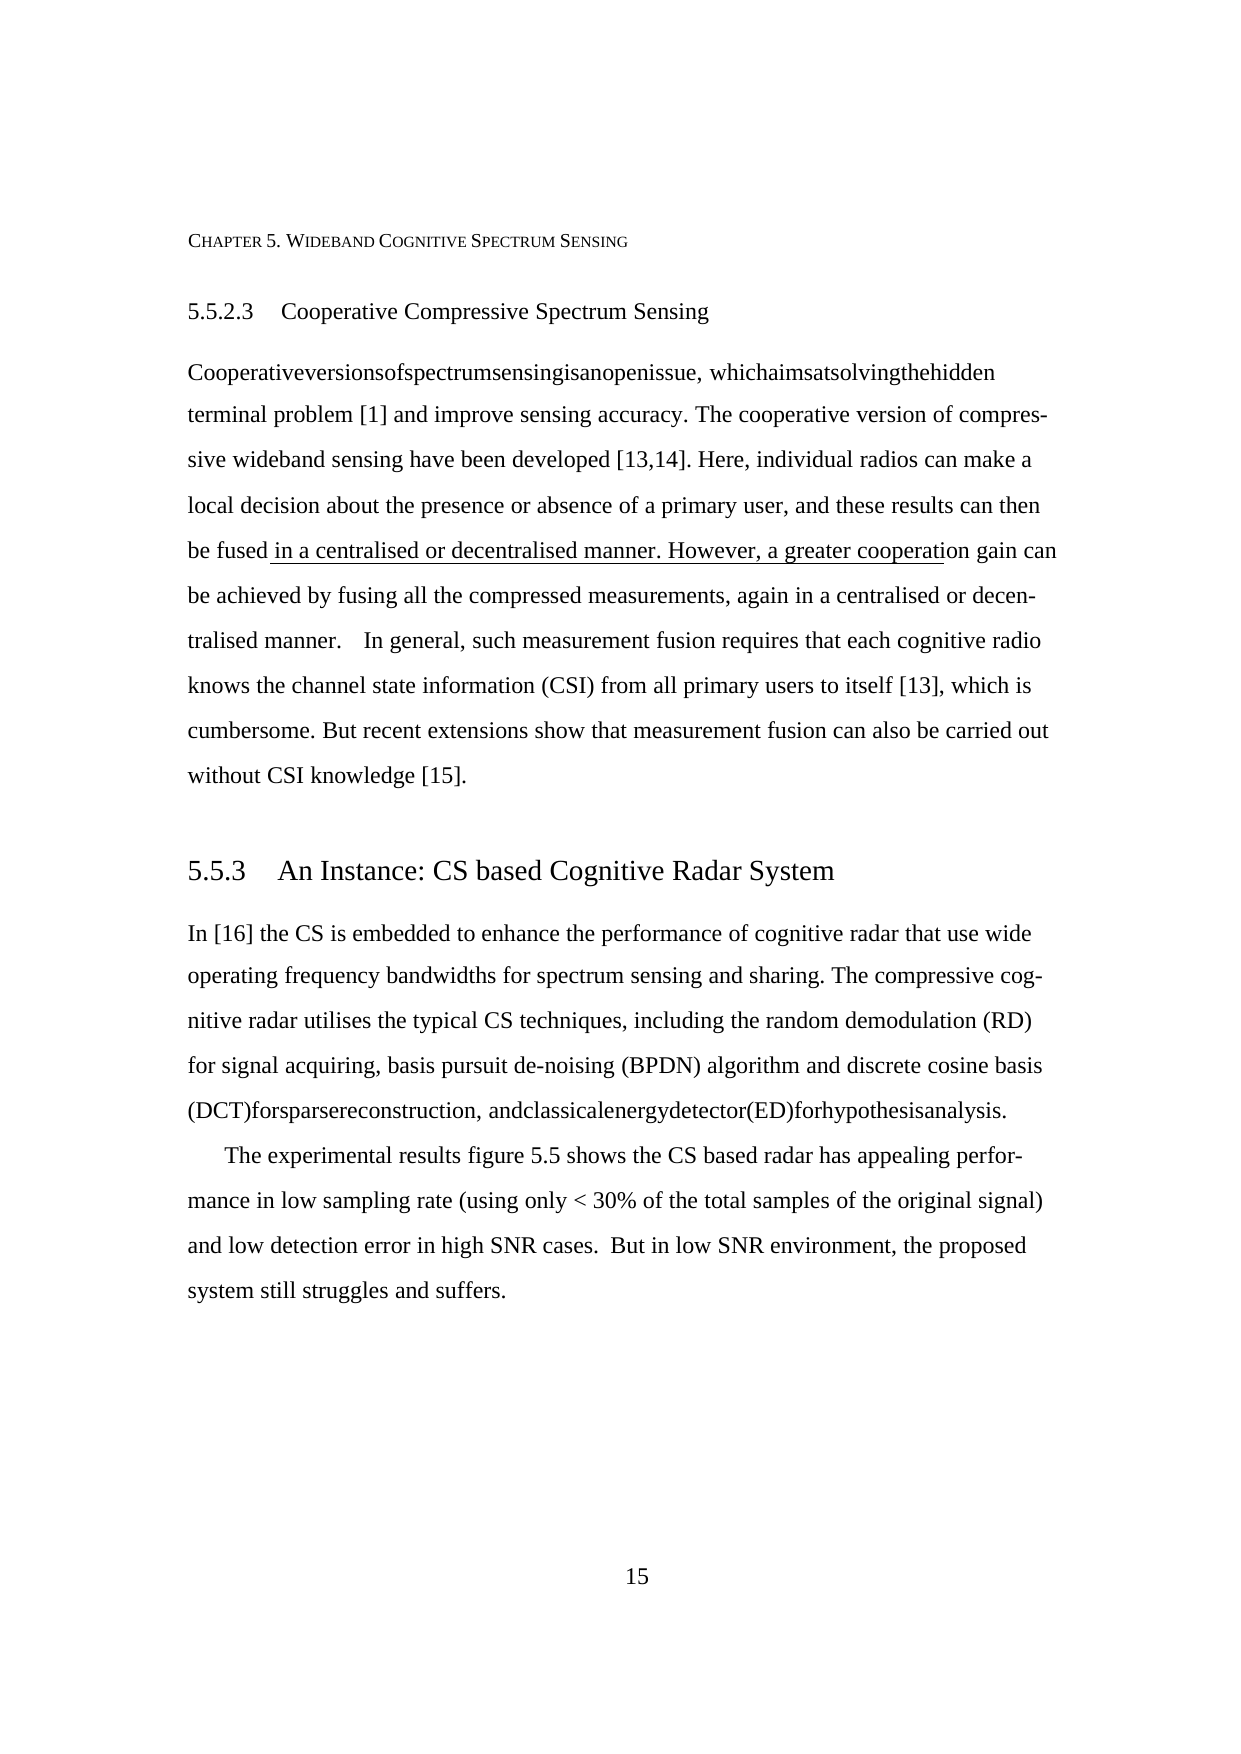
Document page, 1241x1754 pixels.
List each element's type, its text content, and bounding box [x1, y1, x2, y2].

text terminal problem [1] and improve sensing accuracy. The cooperative version of compres- [187, 387, 1240, 432]
text In [16] the CS is embedded to enhance the performance of cognitive radar that use wide [187, 917, 1240, 947]
text sive wideband sensing have been developed [13,14]. Here, individual radios can make a [187, 432, 1240, 477]
text for signal acquiring, basis pursuit de-noising (BPDN) algorithm and discrete cosine basis [187, 1037, 1240, 1082]
text mance in low sampling rate (using only < 30% of the total samples of the original signal) [187, 1173, 1240, 1218]
text operating frequency bandwidths for spectrum sensing and sharing. The compressive cog- [187, 947, 1240, 992]
text (DCT)forsparsereconstruction, andclassicalenergydetector(ED)forhypothesisanalysis. [187, 1082, 1240, 1127]
text without CSI knowledge [15]. [187, 748, 1240, 793]
text 5.5.3 An Instance: CS based Cognitive Radar System [187, 849, 1240, 888]
text be fused in a centralised or decentralised manner. However, a greater cooperation gain can [187, 522, 1240, 567]
text Cooperativeversionsofspectrumsensingisanopenissue, whichaimsatsolvingthehidden [187, 357, 1240, 387]
text The experimental results figure 5.5 shows the CS based radar has appealing perfor- [224, 1127, 1240, 1173]
text local decision about the presence or absence of a primary user, and these results can then [187, 477, 1240, 522]
text cumbersome. But recent extensions show that measurement fusion can also be carried out [187, 702, 1240, 748]
text and low detection error in high SNR cases. But in low SNR environment, the proposed [187, 1218, 1240, 1263]
text be achieved by fusing all the compressed measurements, again in a centralised or decen- [187, 567, 1240, 612]
text tralised manner. In general, such measurement fusion requires that each cognitive radio [187, 612, 1240, 657]
text CHAPTER 5. WIDEBAND COGNITIVE SPECTRUM SENSING [188, 228, 1240, 253]
text knows the channel state information (CSI) from all primary users to itself [13], which is [187, 657, 1240, 702]
text 15 [625, 1560, 1240, 1590]
text 5.5.2.3 Cooperative Compressive Spectrum Sensing [187, 294, 1240, 326]
text nitive radar utilises the typical CS techniques, including the random demodulation (RD) [187, 992, 1240, 1037]
text system still struggles and suffers. [187, 1263, 1240, 1308]
